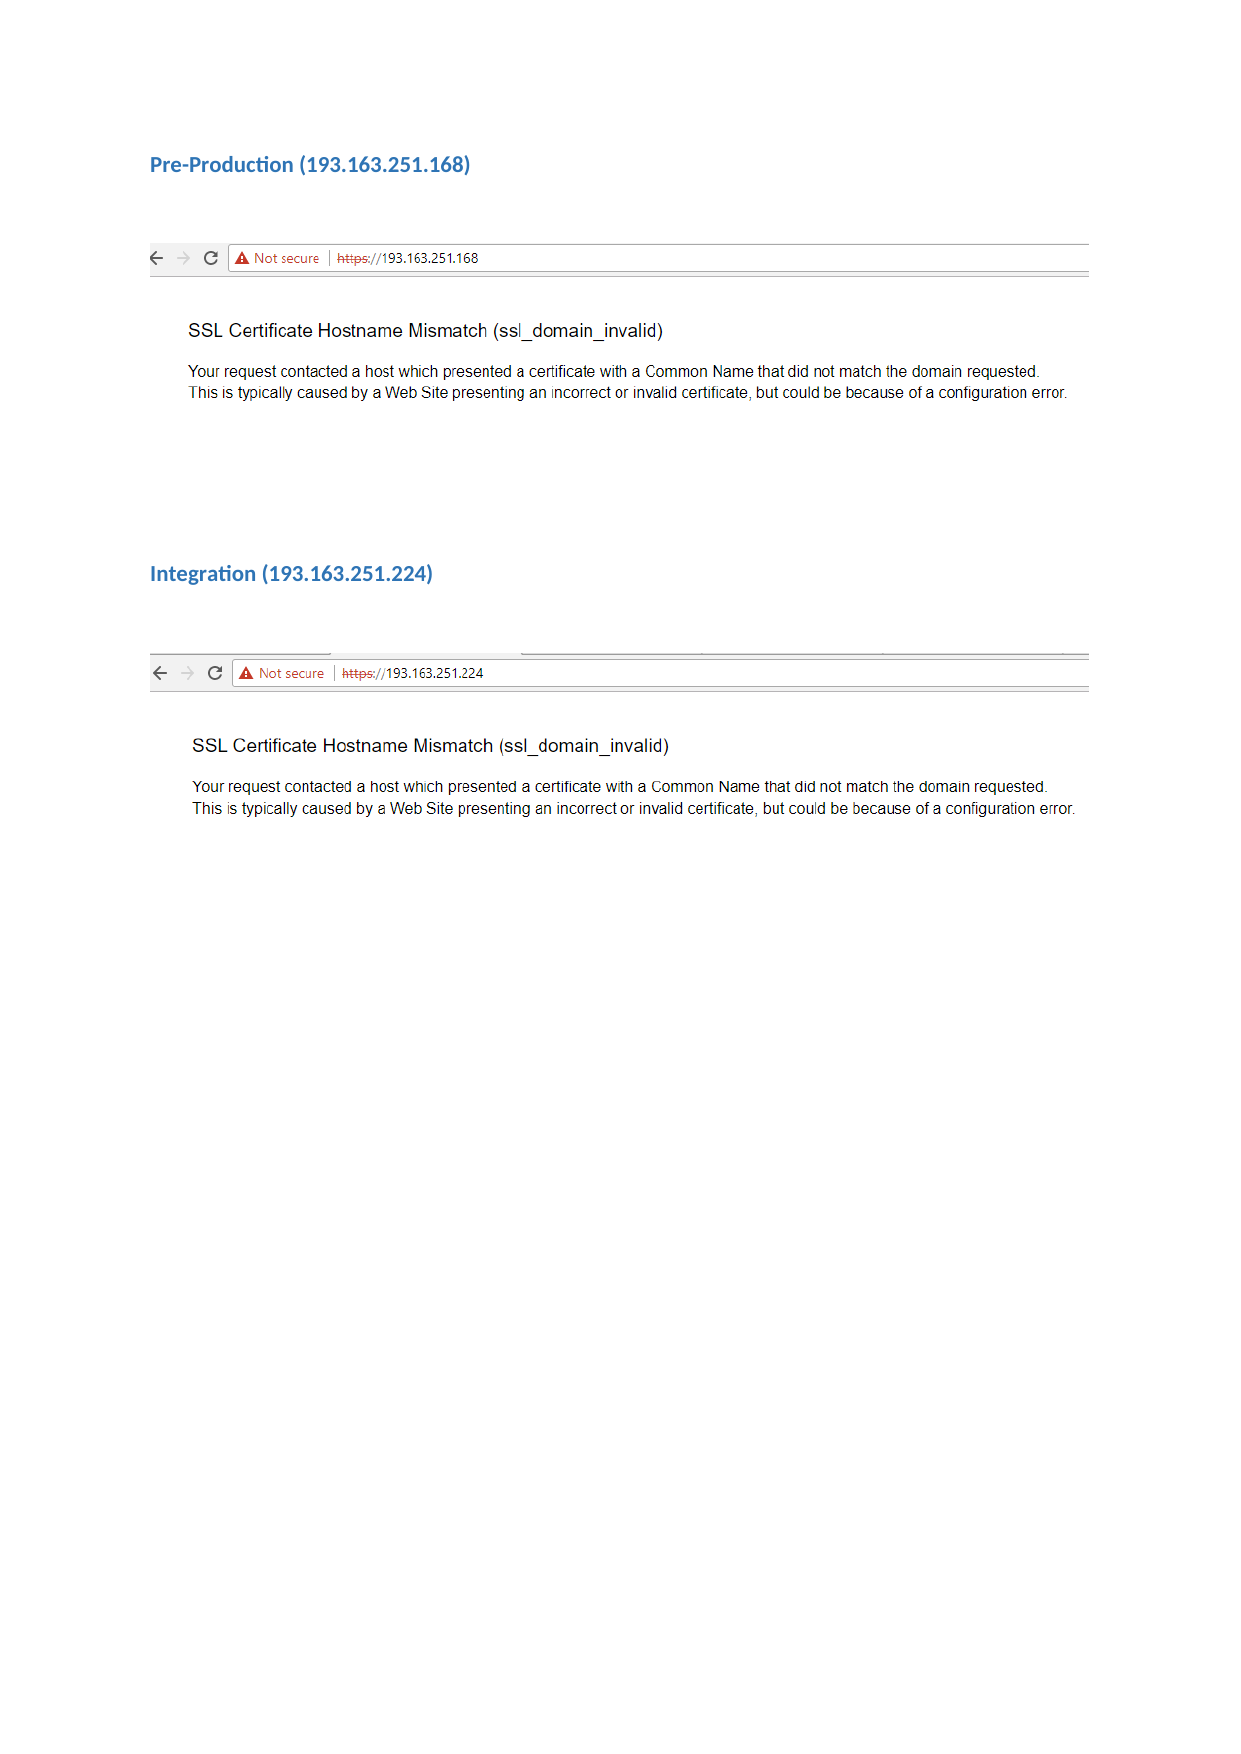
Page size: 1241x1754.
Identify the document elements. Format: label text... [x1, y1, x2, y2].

picture [150, 653, 1089, 910]
text Integration (193.163.251.224) [150, 559, 1090, 587]
text Pre-Production (193.163.251.168) [150, 150, 1090, 178]
picture [150, 243, 1089, 494]
